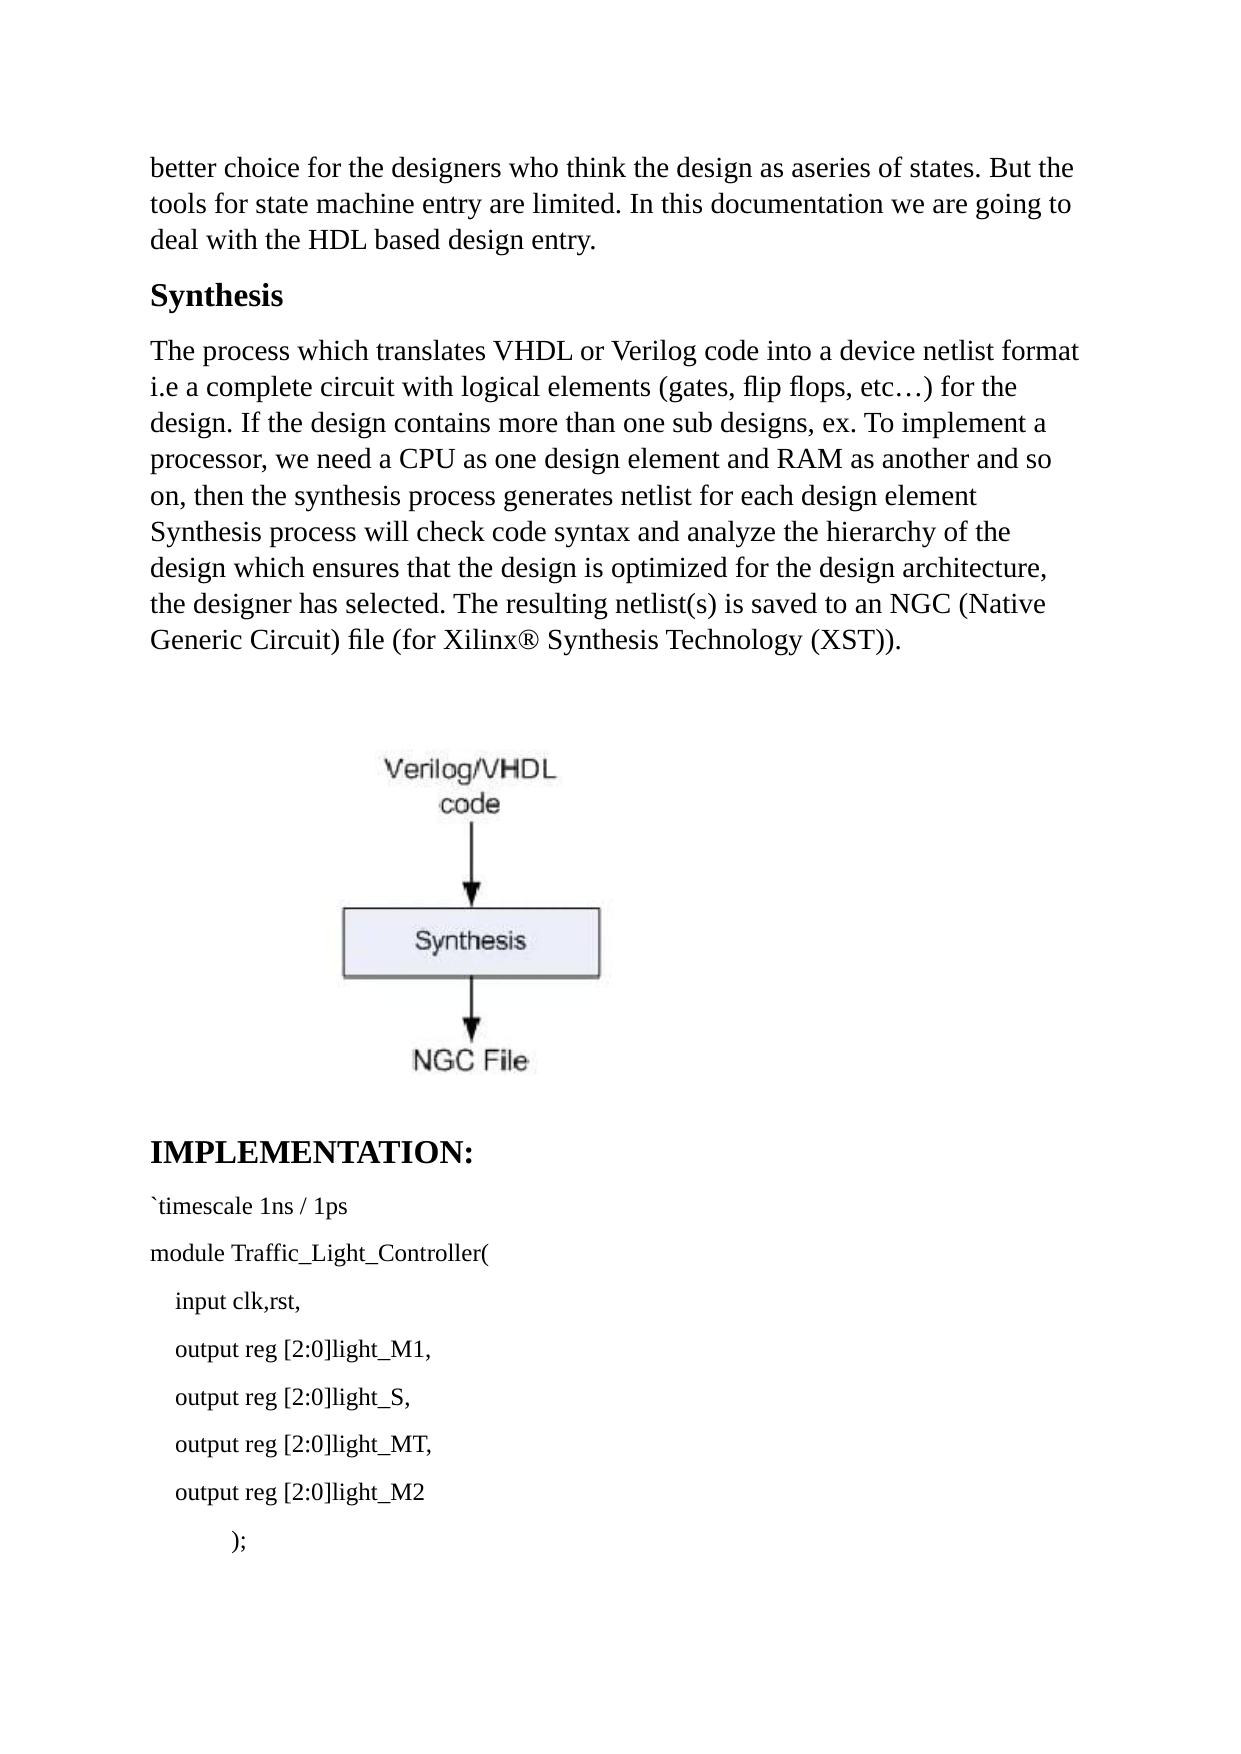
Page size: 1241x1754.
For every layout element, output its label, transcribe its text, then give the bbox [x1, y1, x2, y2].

text `timescale 1ns / 1ps [150, 1191, 1090, 1219]
text ); [150, 1525, 1090, 1553]
text input clk,rst, [150, 1286, 1090, 1315]
text output reg [2:0]light_MT, [150, 1429, 1090, 1458]
text Synthesis [150, 275, 1090, 313]
picture [150, 675, 839, 1114]
text output reg [2:0]light_M2 [150, 1477, 1090, 1506]
text output reg [2:0]light_S, [150, 1382, 1090, 1410]
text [150, 150, 1090, 256]
text output reg [2:0]light_M1, [150, 1334, 1090, 1363]
text The process which translates VHDL or Verilog code into a device netlist format i.e a complete circuit with logical elements (gates, ﬂip ﬂops, etc…) for the design. If the design contains more than one sub designs, ex. To implement a processor, we need a CPU as one design element and RAM as another and so on, then the synthesis process generates netlist for each design element Synthesis process will check code syntax and analyze the hierarchy of the design which ensures that the design is optimized for the design architecture, the designer has selected. The resulting netlist(s) is saved to an NGC (Native Generic Circuit) ﬁle (for Xilinx® Synthesis Technology (XST)). [150, 333, 1090, 656]
text IMPLEMENTATION: [150, 1133, 1090, 1171]
text module Traffic_Light_Controller( [150, 1238, 1090, 1267]
